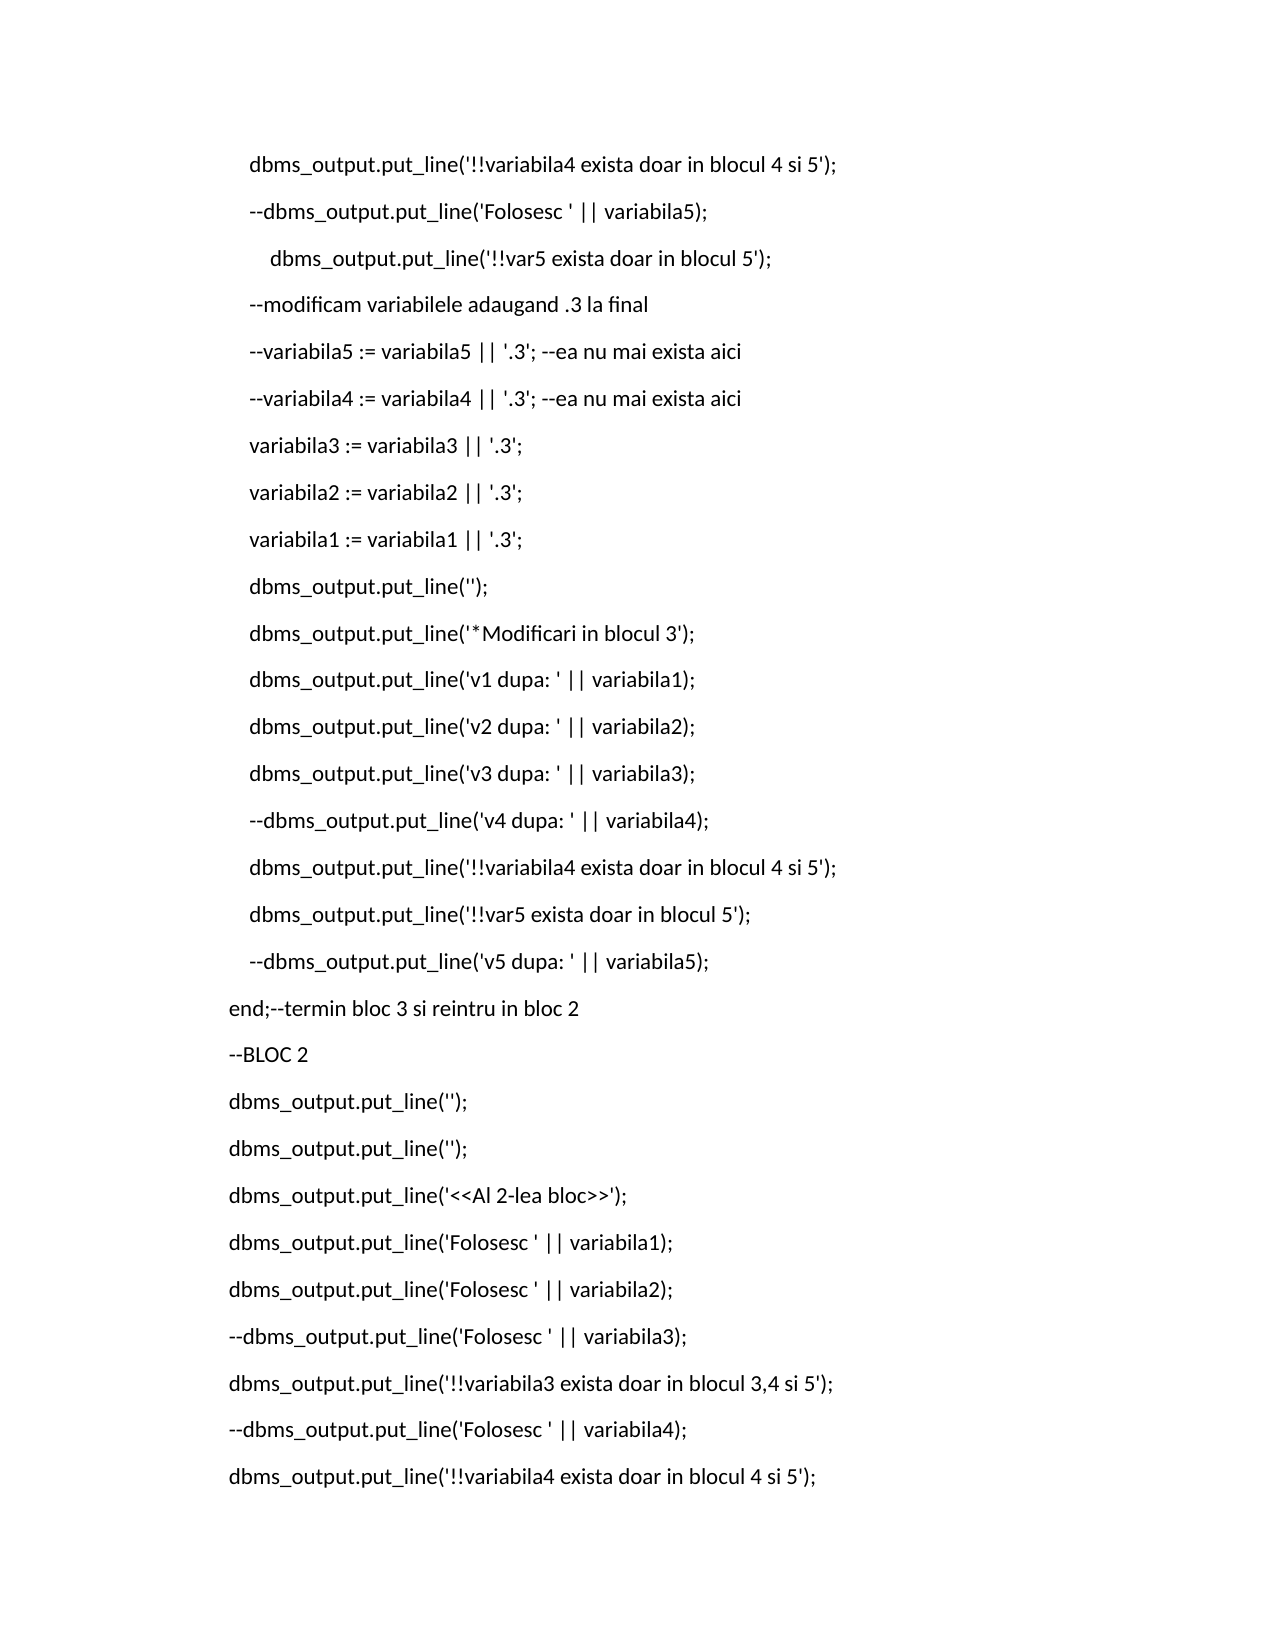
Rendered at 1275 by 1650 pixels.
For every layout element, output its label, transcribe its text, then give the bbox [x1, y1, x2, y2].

text dbms_output.put_line('!!var5 exista doar in blocul 5'); [187, 244, 1125, 272]
text --BLOC 2 [187, 1041, 1125, 1069]
text variabila2 := variabila2 || '.3'; [187, 478, 1125, 506]
text dbms_output.put_line(''); [187, 1087, 1125, 1116]
text --modificam variabilele adaugand .3 la final [187, 291, 1125, 319]
text --dbms_output.put_line('Folosesc ' || variabila5); [187, 197, 1125, 225]
text variabila3 := variabila3 || '.3'; [187, 431, 1125, 459]
text dbms_output.put_line('Folosesc ' || variabila1); [187, 1228, 1125, 1256]
text --variabila5 := variabila5 || '.3'; --ea nu mai exista aici [187, 337, 1125, 366]
text dbms_output.put_line('v2 dupa: ' || variabila2); [187, 712, 1125, 741]
text dbms_output.put_line('!!variabila4 exista doar in blocul 4 si 5'); [187, 853, 1125, 881]
text --dbms_output.put_line('v4 dupa: ' || variabila4); [187, 806, 1125, 834]
text dbms_output.put_line('v3 dupa: ' || variabila3); [187, 759, 1125, 787]
text dbms_output.put_line('!!variabila4 exista doar in blocul 4 si 5'); [187, 150, 1125, 178]
text --dbms_output.put_line('v5 dupa: ' || variabila5); [187, 947, 1125, 975]
text dbms_output.put_line(''); [187, 1134, 1125, 1162]
text dbms_output.put_line('*Modificari in blocul 3'); [187, 619, 1125, 647]
text --variabila4 := variabila4 || '.3'; --ea nu mai exista aici [187, 384, 1125, 412]
text variabila1 := variabila1 || '.3'; [187, 525, 1125, 553]
text --dbms_output.put_line('Folosesc ' || variabila3); [187, 1322, 1125, 1350]
text --dbms_output.put_line('Folosesc ' || variabila4); [187, 1416, 1125, 1444]
text dbms_output.put_line('Folosesc ' || variabila2); [187, 1275, 1125, 1303]
text dbms_output.put_line(''); [187, 572, 1125, 600]
text dbms_output.put_line('!!variabila3 exista doar in blocul 3,4 si 5'); [187, 1369, 1125, 1397]
text dbms_output.put_line('v1 dupa: ' || variabila1); [187, 666, 1125, 694]
text end;--termin bloc 3 si reintru in bloc 2 [187, 994, 1125, 1022]
text dbms_output.put_line('!!var5 exista doar in blocul 5'); [187, 900, 1125, 928]
text dbms_output.put_line('!!variabila4 exista doar in blocul 4 si 5'); [187, 1462, 1125, 1491]
text dbms_output.put_line('<<Al 2-lea bloc>>'); [187, 1181, 1125, 1209]
